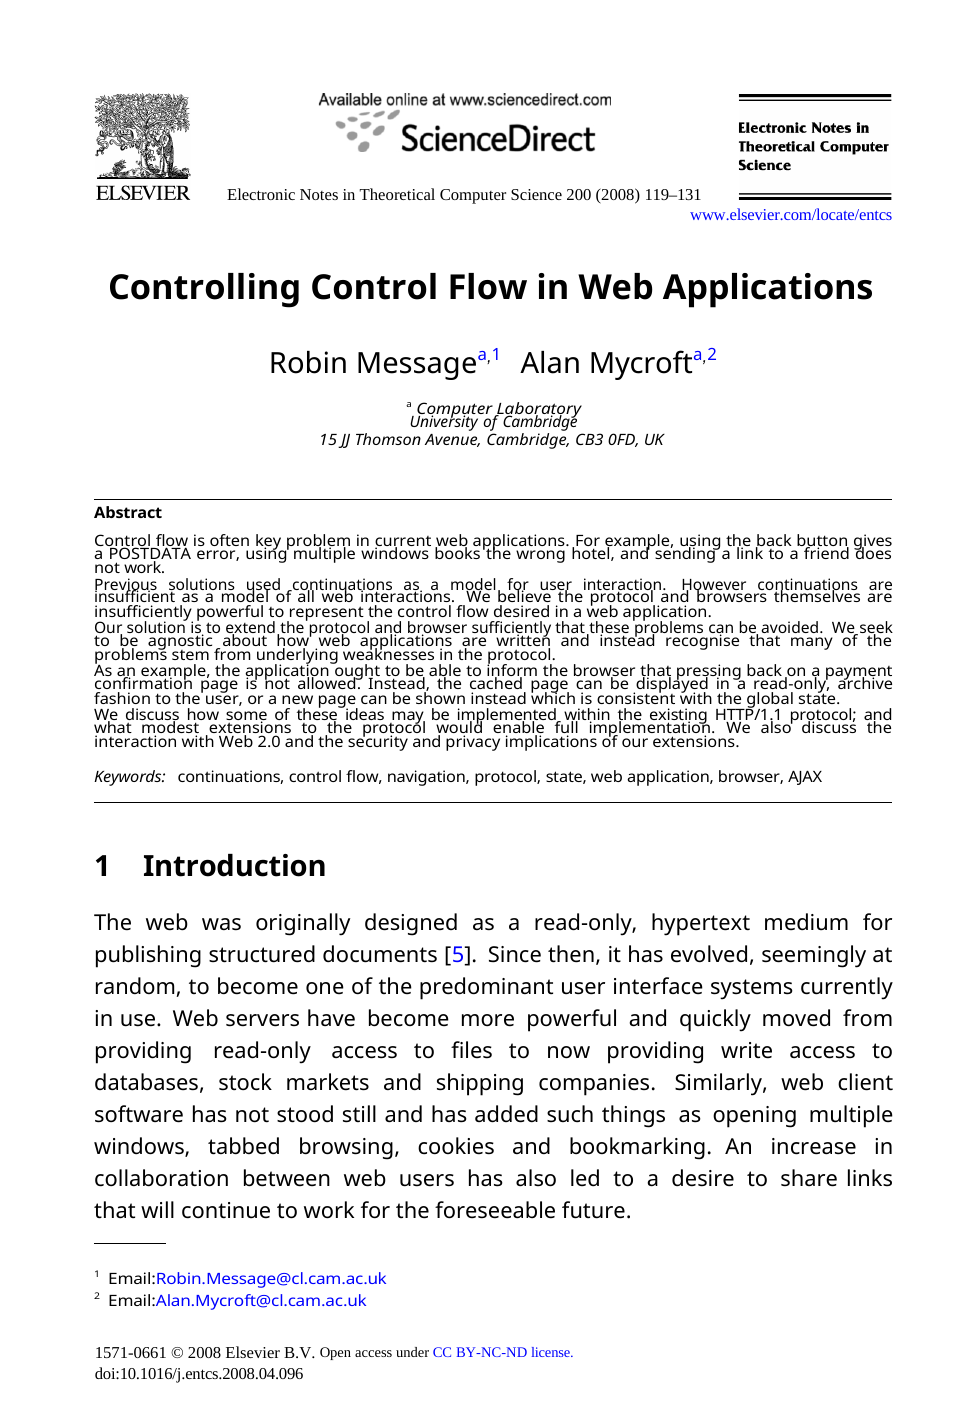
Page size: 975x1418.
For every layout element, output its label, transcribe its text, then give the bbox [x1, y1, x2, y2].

text www.elsevier.com/locate/entcs [64, 204, 893, 223]
text Keywords: continuations, control flow, navigation, protocol, state, web application, browser, AJAX [94, 766, 904, 787]
picture [738, 94, 892, 200]
text We discuss how some of these ideas may be implemented within the existing HTTP/1.1 protocol; and what modest extensions to the protocol would enable full implementation. We also discuss the interaction with Web 2.0 and the security and privacy implications of our extensions. [94, 709, 893, 752]
text Previous solutions used continuations as a model for user interaction. However continuations are insufficient as a model of all web interactions. We believe the protocol and browsers themselves are insufficiently powerful to represent the control flow desired in a web application. [94, 578, 893, 622]
text 15 JJ Thomson Avenue, Cambridge, CB3 0FD, UK [81, 432, 901, 448]
text 1571-0661 © 2008 Elsevier B.V. Open access under CC BY-NC-ND license. [94, 1343, 904, 1362]
text Robin Messagea,1 Alan Mycrofta,2 [81, 343, 904, 382]
subtitle Introduction [94, 846, 904, 885]
text 1 Email:Robin.Message@cl.cam.ac.uk [94, 1267, 904, 1288]
text 2 Email:Alan.Mycroft@cl.cam.ac.uk [94, 1288, 904, 1310]
text Our solution is to extend the protocol and browser sufficiently that these problems can be avoided. We seek to be agnostic about how web applications are written and instead recognise that many of the problems stem from underlying weaknesses in the protocol. [94, 622, 893, 665]
text doi:10.1016/j.entcs.2008.04.096 [94, 1363, 904, 1383]
text The web was originally designed as a read-only, hypertext medium for publishing structured documents [5]. Since then, it has evolved, seemingly at random, to become one of the predominant user interface systems currently in use. Web servers have become more powerful and quickly moved from providing read-only access to files to now providing write access to databases, stock markets and shipping companies. Similarly, web client software has not stood still and has added such things as opening multiple windows, tabbed browsing, cookies and bookmarking. An increase in collaboration between web users has also led to a desire to share links that will continue to work for the foreseeable future. [94, 907, 893, 1225]
text a Computer Laboratory University of Cambridge [401, 403, 586, 432]
text Abstract [94, 501, 904, 523]
text Control flow is often key problem in current web applications. For example, using the back button gives a POSTDATA error, using multiple windows books the wrong hotel, and sending a link to a friend does not work. [94, 535, 893, 578]
text As an example, the application ought to be able to inform the browser that pressing back on a payment confirmation page is not allowed. Instead, the cached page can be displayed in a read-only, archive fashion to the user, or a new page can be shown instead which is consistent with the global state. [94, 665, 893, 709]
picture [94, 93, 191, 200]
title Controlling Control Flow in Web Applications [81, 263, 900, 309]
